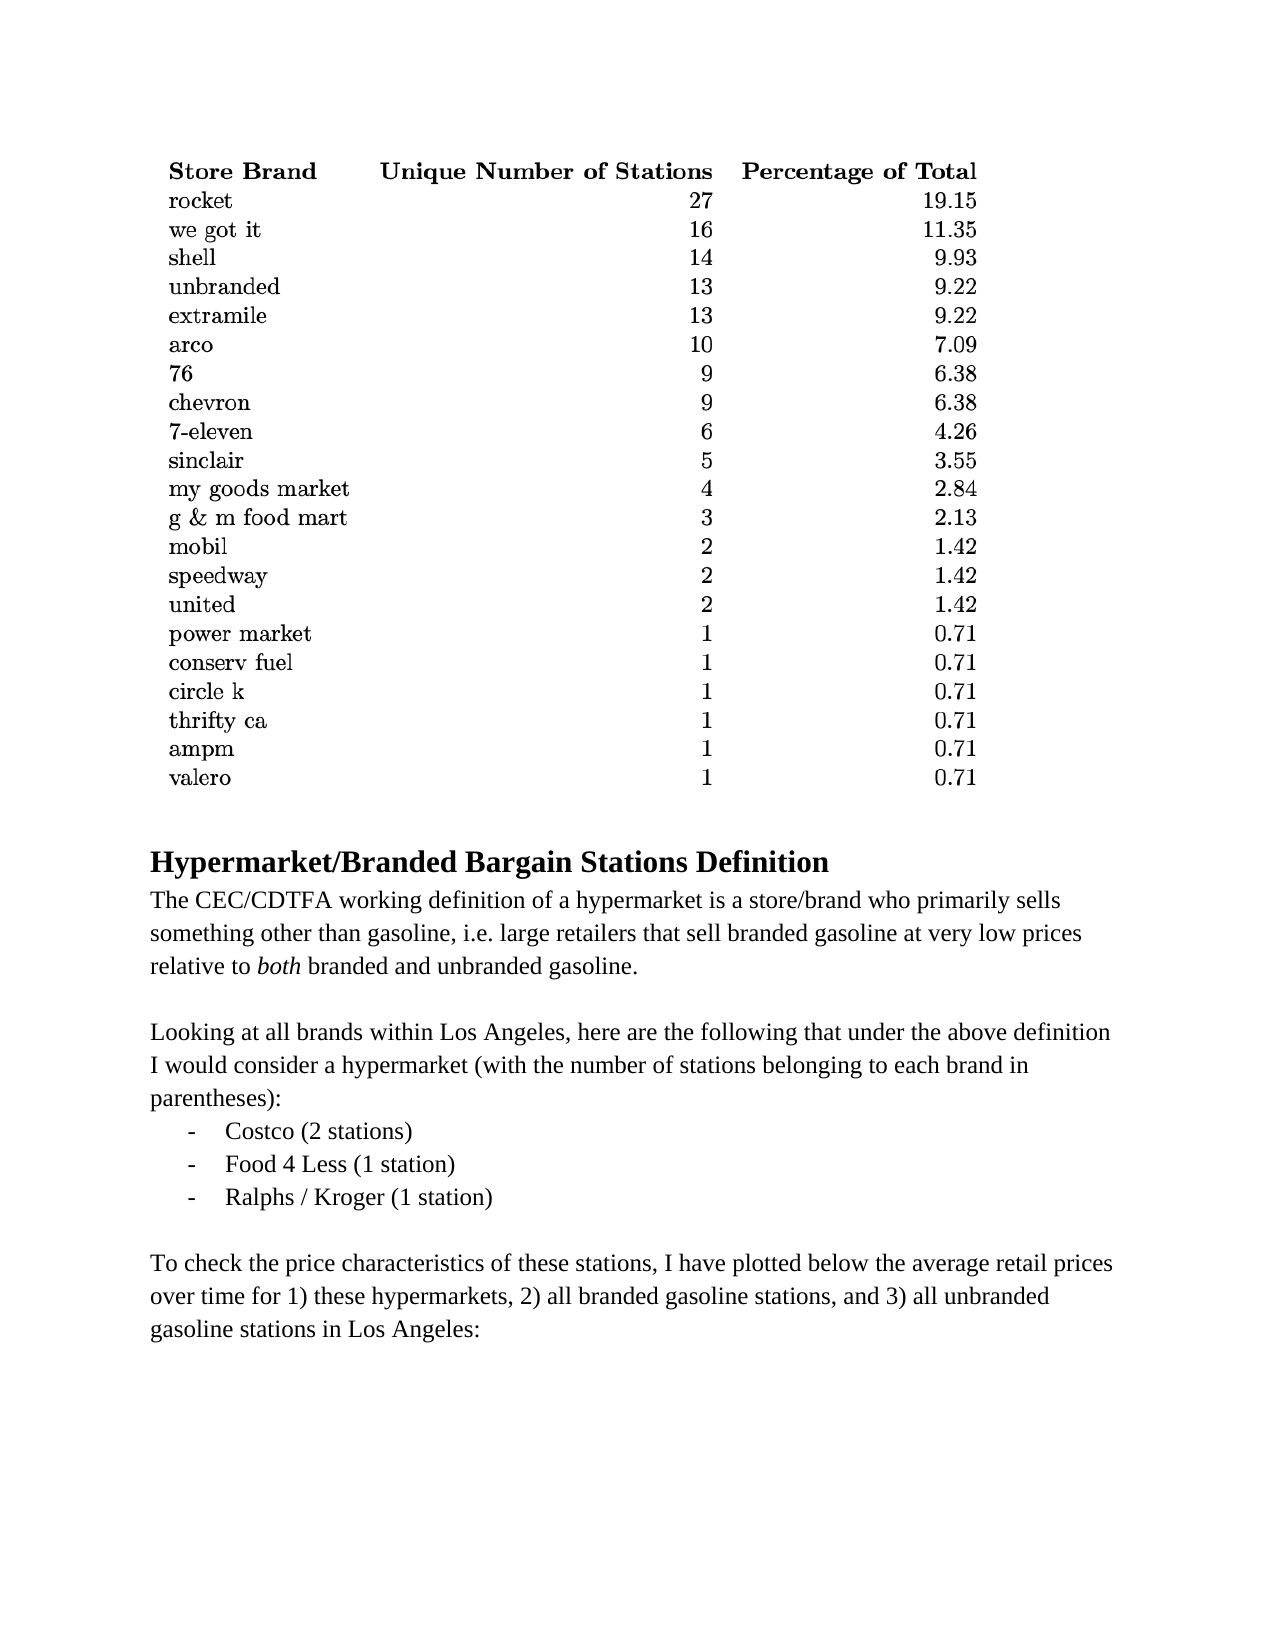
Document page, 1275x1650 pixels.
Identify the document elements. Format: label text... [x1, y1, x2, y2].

text Looking at all brands within Los Angeles, here are the following that under the above definition I would consider a hypermarket (with the number of stations belonging to each brand in parentheses): [150, 1017, 1125, 1112]
text The CEC/CDTFA working definition of a hypermarket is a store/brand who primarily sells something other than gasoline, i.e. large retailers that sell branded gasoline at very low prices relative to both branded and unbranded gasoline. [150, 885, 1125, 980]
list Ralphs / Kroger (1 station) [187, 1182, 1125, 1211]
text Hypermarket/Branded Bargain Stations Definition [150, 844, 1125, 880]
list Food 4 Less (1 station) [187, 1149, 1125, 1178]
list Costco (2 stations) [187, 1116, 1125, 1145]
picture [150, 150, 992, 799]
text To check the price characteristics of these stations, I have plotted below the average retail prices over time for 1) these hypermarkets, 2) all branded gasoline stations, and 3) all unbranded gasoline stations in Los Angeles: [150, 1248, 1125, 1343]
